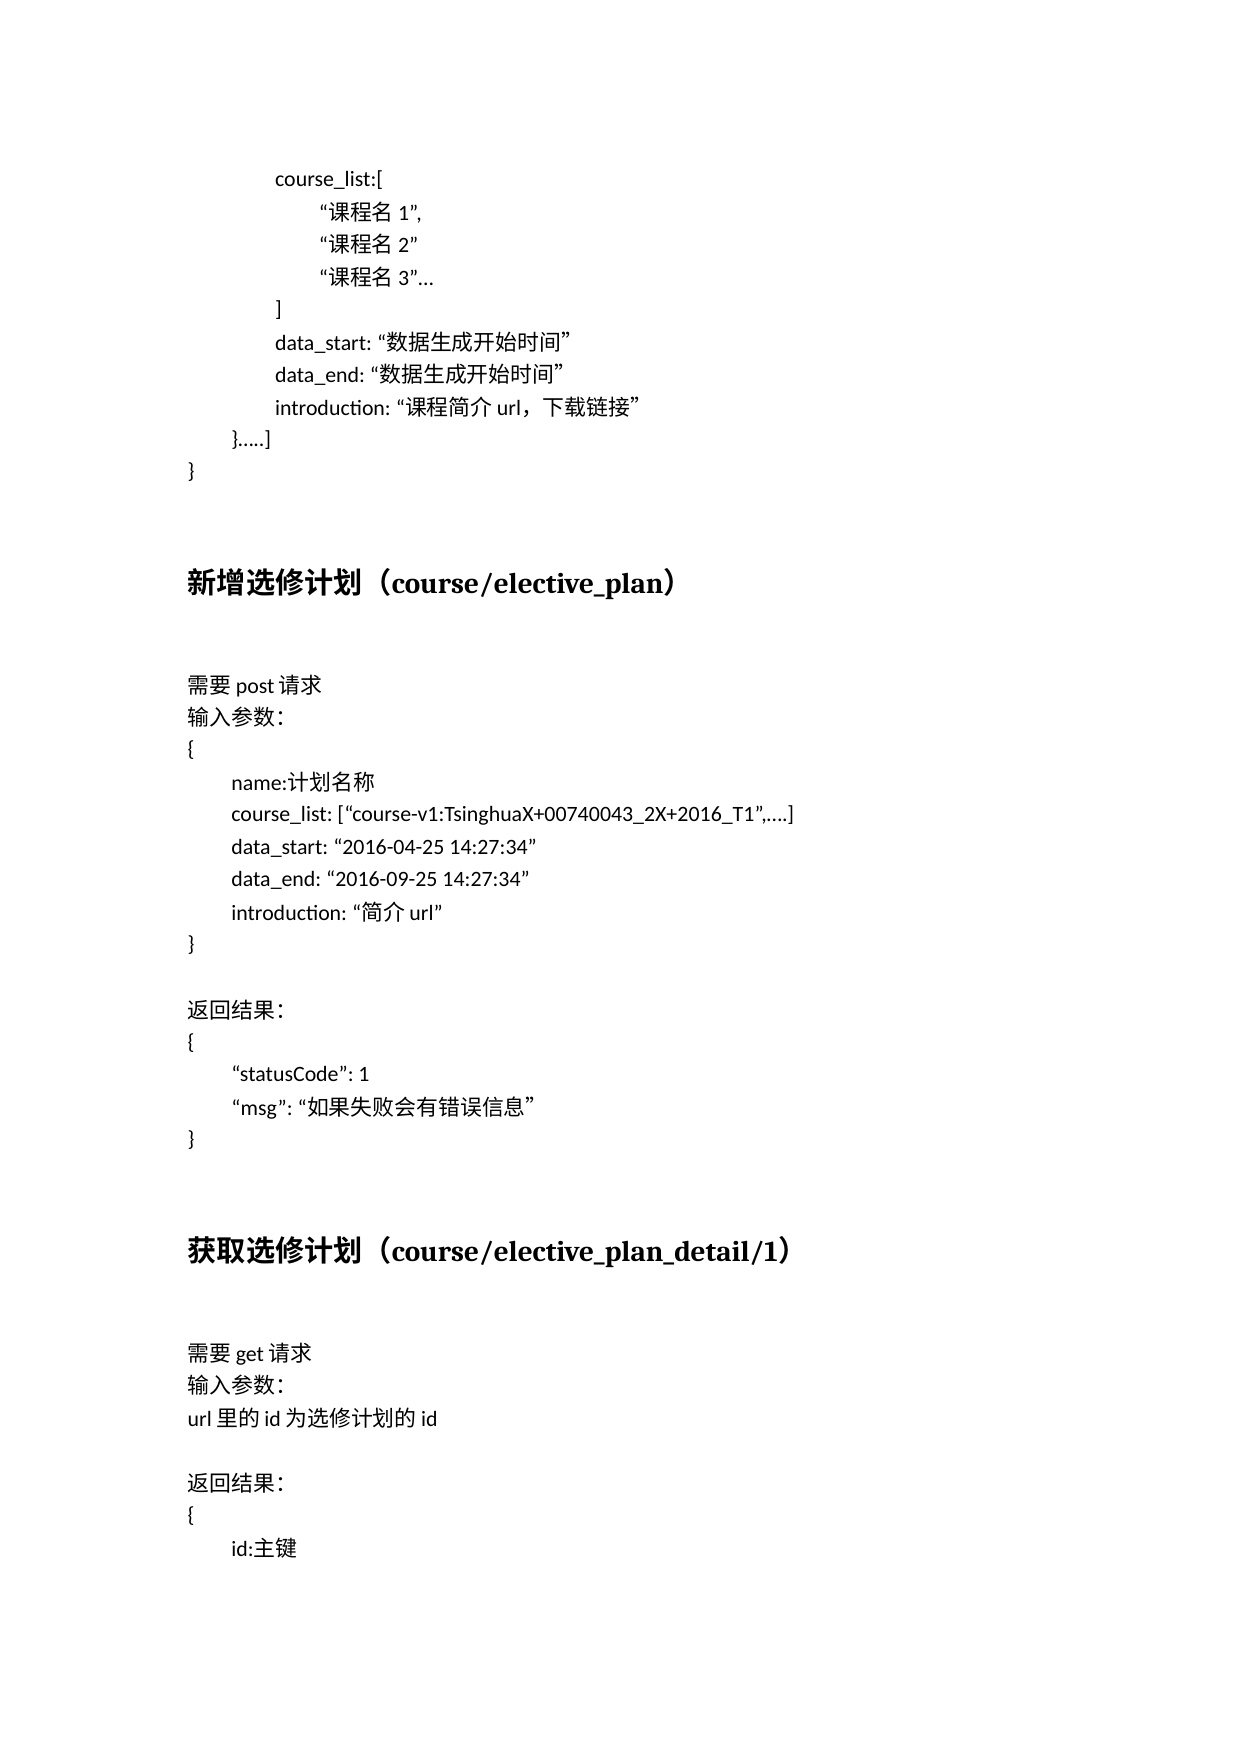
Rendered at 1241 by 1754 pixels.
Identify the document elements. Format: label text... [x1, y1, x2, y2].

text { [187, 1498, 1053, 1531]
text data_end: “数据生成开始时间” [231, 357, 1053, 389]
text 需要get请求 [187, 1336, 1053, 1368]
text data_end: “2016-09-25 14:27:34” [187, 862, 1053, 895]
text { [187, 732, 1053, 765]
text “课程名3”… [187, 259, 1053, 292]
text 输入参数： [187, 1368, 1053, 1401]
subtitle 获取选修计划（course/elective_plan_detail/1） [187, 1217, 1053, 1282]
text url里的id为选修计划的id [187, 1401, 1053, 1433]
text course_list: [“course-v1:TsinghuaX+00740043_2X+2016_T1”,….] [187, 797, 1053, 830]
text 返回结果： [187, 992, 1053, 1025]
text “statusCode”: 1 [187, 1057, 1053, 1090]
text introduction: “课程简介url，下载链接” [231, 389, 1053, 422]
text } [187, 1122, 1053, 1155]
text introduction: “简介url” [187, 895, 1053, 927]
text name:计划名称 [187, 765, 1053, 797]
subtitle 新增选修计划（course/elective_plan） [187, 549, 1053, 614]
text “msg”: “如果失败会有错误信息” [187, 1090, 1053, 1122]
text id:主键 [187, 1531, 1053, 1563]
text ] [231, 292, 1053, 324]
text 输入参数： [187, 700, 1053, 732]
text “课程名1”, [187, 194, 1053, 227]
text { [187, 1025, 1053, 1057]
text 返回结果： [187, 1466, 1053, 1498]
text data_start: “2016-04-25 14:27:34” [187, 830, 1053, 862]
text course_list:[ [187, 162, 1053, 194]
text data_start: “数据生成开始时间” [231, 324, 1053, 357]
text } [187, 927, 1053, 960]
text “课程名2” [187, 227, 1053, 259]
text } [187, 454, 1053, 487]
text 需要post请求 [187, 667, 1053, 700]
text }…..] [187, 422, 1053, 454]
